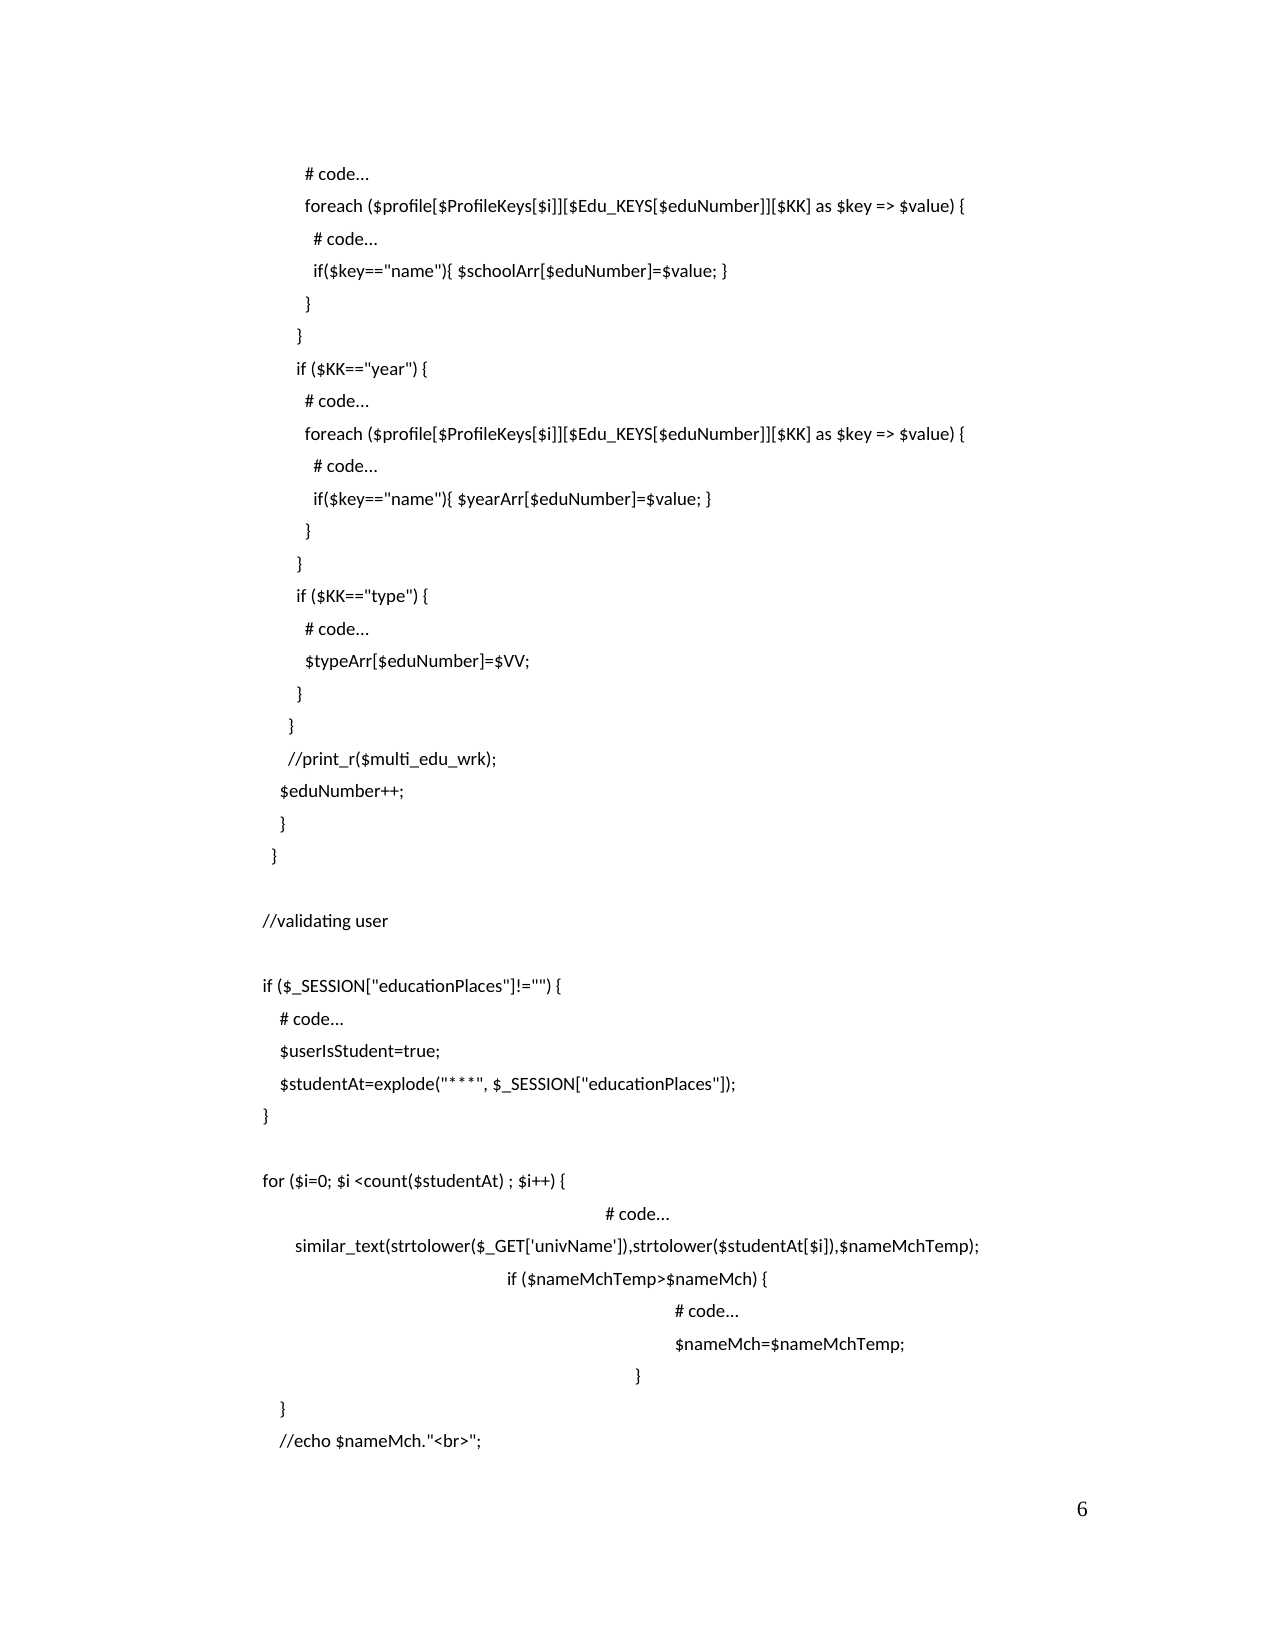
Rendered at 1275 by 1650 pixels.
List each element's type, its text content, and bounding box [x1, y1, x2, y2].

text if($key=="name"){ $yearArr[$eduNumber]=$value; } [262, 482, 1087, 514]
text # code... [262, 1002, 1087, 1034]
text foreach ($profile[$ProfileKeys[$i]][$Edu_KEYS[$eduNumber]][$KK] as $key => $value) { [262, 189, 1087, 222]
text # code... [262, 384, 1087, 417]
text if ($nameMchTemp>$nameMch) { [262, 1262, 1087, 1294]
text if($key=="name"){ $schoolArr[$eduNumber]=$value; } [262, 254, 1087, 287]
text # code... [262, 612, 1087, 644]
text } [262, 677, 1087, 709]
text } [262, 1359, 1087, 1392]
text $eduNumber++; [262, 774, 1087, 807]
text } [262, 839, 1087, 872]
text # code... [262, 157, 1087, 189]
text } [262, 1099, 1087, 1132]
text if ($KK=="type") { [262, 579, 1087, 612]
text if ($KK=="year") { [262, 352, 1087, 384]
text foreach ($profile[$ProfileKeys[$i]][$Edu_KEYS[$eduNumber]][$KK] as $key => $value) { [262, 417, 1087, 449]
text # code... [262, 449, 1087, 482]
text } [262, 514, 1087, 547]
text for ($i=0; $i <count($studentAt) ; $i++) { [262, 1164, 1087, 1197]
text # code... [262, 1294, 1087, 1327]
text } [262, 547, 1087, 579]
text } [262, 709, 1087, 742]
text $userIsStudent=true; [262, 1034, 1087, 1067]
text //print_r($multi_edu_wrk); [262, 742, 1087, 774]
text $studentAt=explode("***", $_SESSION["educationPlaces"]); [262, 1067, 1087, 1099]
text } [262, 287, 1087, 319]
text } [262, 1392, 1087, 1424]
text similar_text(strtolower($_GET['univName']),strtolower($studentAt[$i]),$nameMchTemp); [262, 1229, 1087, 1262]
text //echo $nameMch."<br>"; [262, 1424, 1087, 1457]
text # code... [262, 1197, 1087, 1229]
text } [262, 807, 1087, 839]
text //validating user [262, 904, 1087, 937]
text $nameMch=$nameMchTemp; [262, 1327, 1087, 1359]
text } [262, 319, 1087, 352]
text # code... [262, 222, 1087, 254]
text if ($_SESSION["educationPlaces"]!="") { [262, 969, 1087, 1002]
text $typeArr[$eduNumber]=$VV; [262, 644, 1087, 677]
